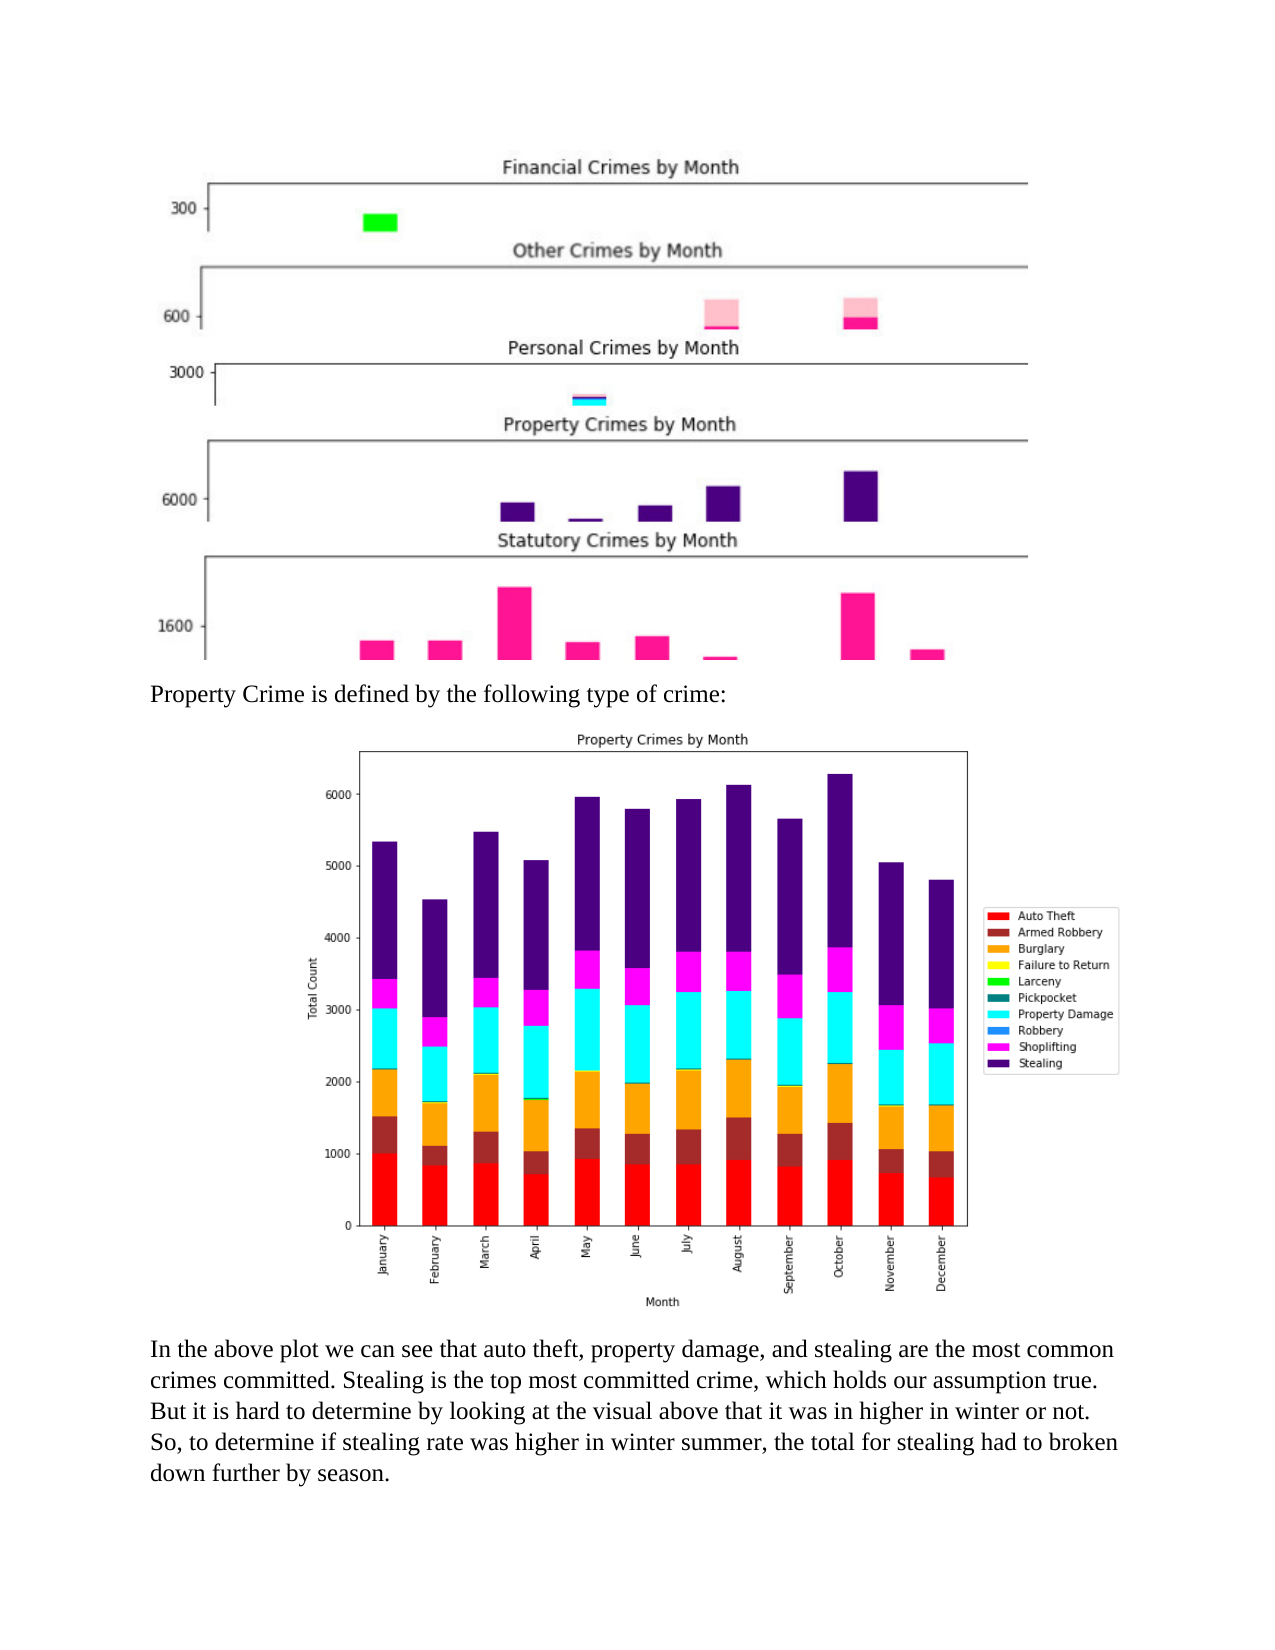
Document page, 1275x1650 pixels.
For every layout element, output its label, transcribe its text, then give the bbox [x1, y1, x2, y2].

picture [150, 726, 1125, 1316]
picture [156, 150, 1029, 660]
text In the above plot we can see that auto theft, property damage, and stealing are the most common crimes committed. Stealing is the top most committed crime, which holds our assumption true. But it is hard to determine by looking at the visual above that it was in higher in winter or not. So, to determine if stealing rate was higher in winter summer, the total for stealing had to broken down further by season. [150, 1334, 1125, 1487]
text Property Crime is defined by the following type of crime: [150, 679, 1125, 708]
